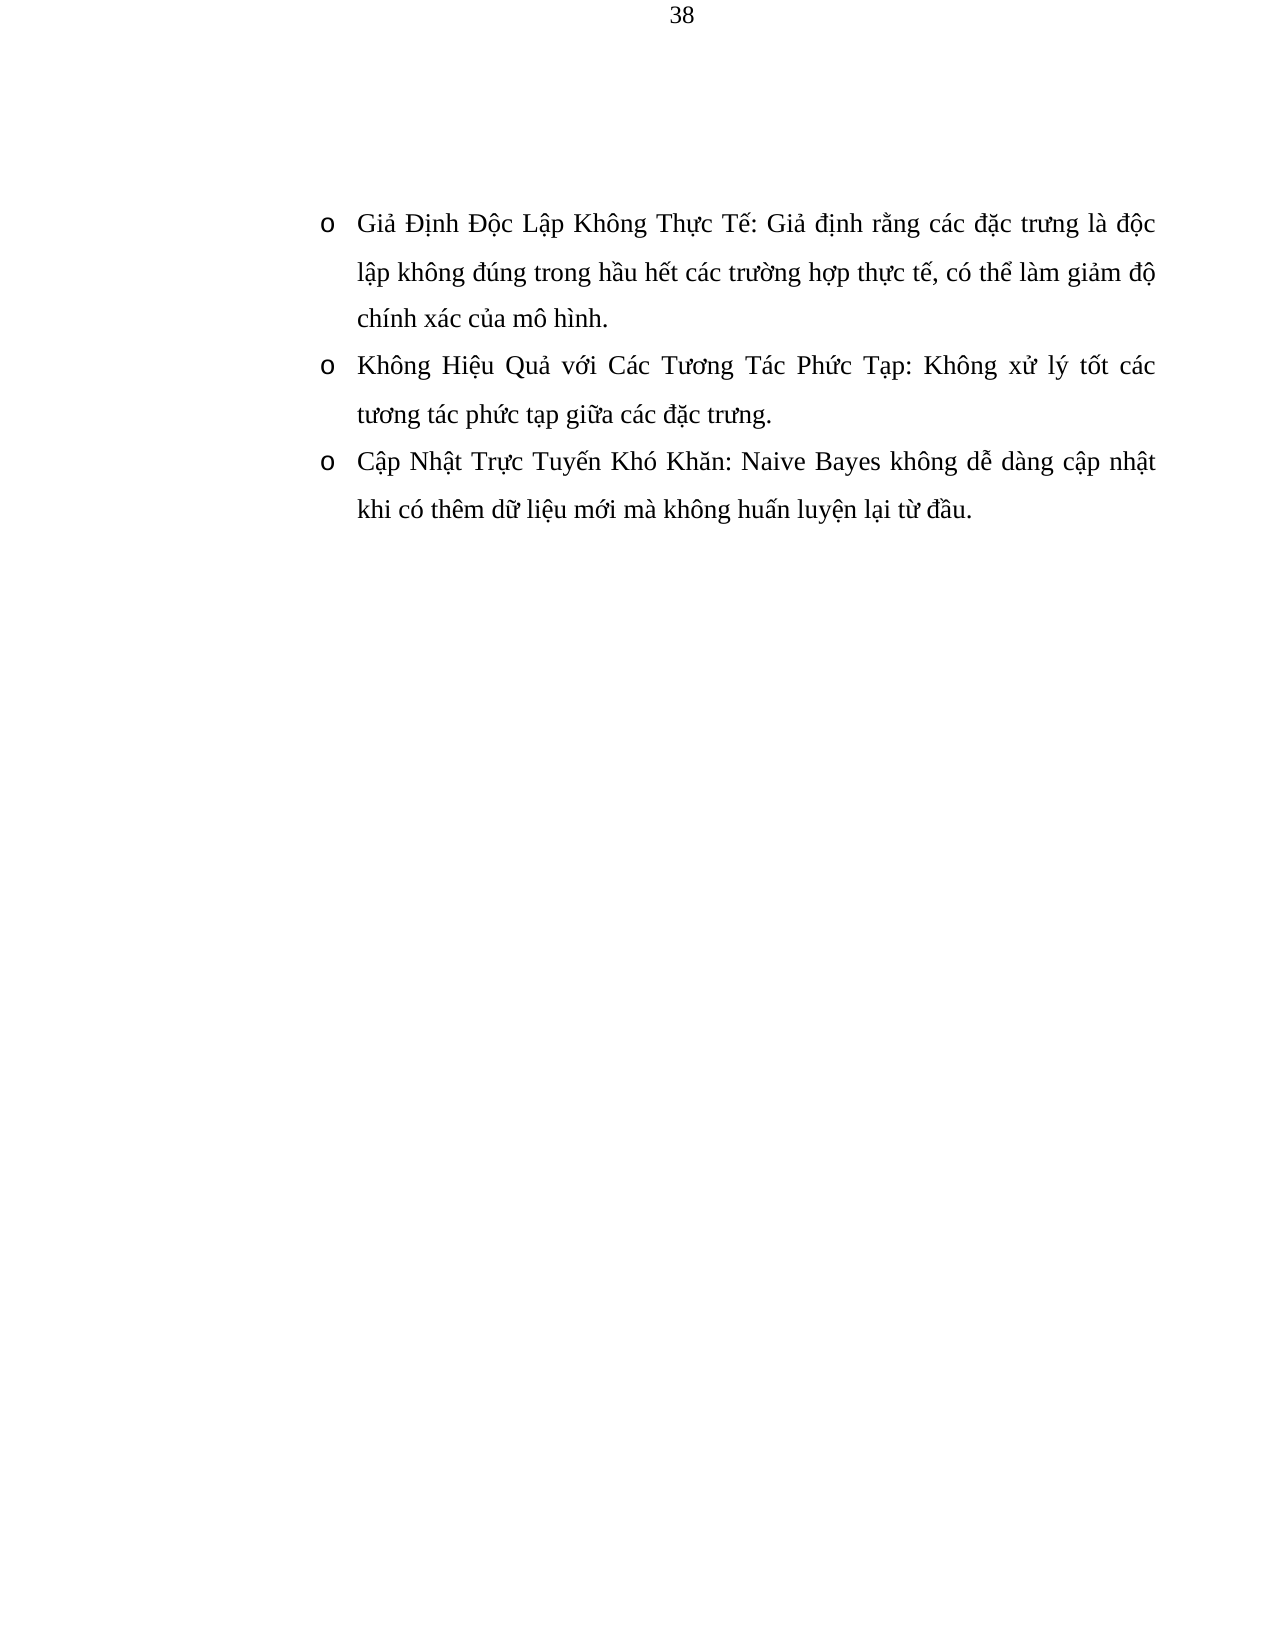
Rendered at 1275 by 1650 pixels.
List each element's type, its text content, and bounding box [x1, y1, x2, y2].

list Không Hiệu Quả với Các Tương Tác Phức Tạp: Không xử lý tốt các tương tác phức tạp giữa các đặc trưng. [319, 349, 1157, 429]
list Giả Định Độc Lập Không Thực Tế: Giả định rằng các đặc trưng là độc lập không đúng trong hầu hết các trường hợp thực tế, có thể làm giảm độ chính xác của mô hình. [319, 207, 1157, 333]
list Cập Nhật Trực Tuyến Khó Khăn: Naive Bayes không dễ dàng cập nhật khi có thêm dữ liệu mới mà không huấn luyện lại từ đầu. [319, 445, 1157, 525]
